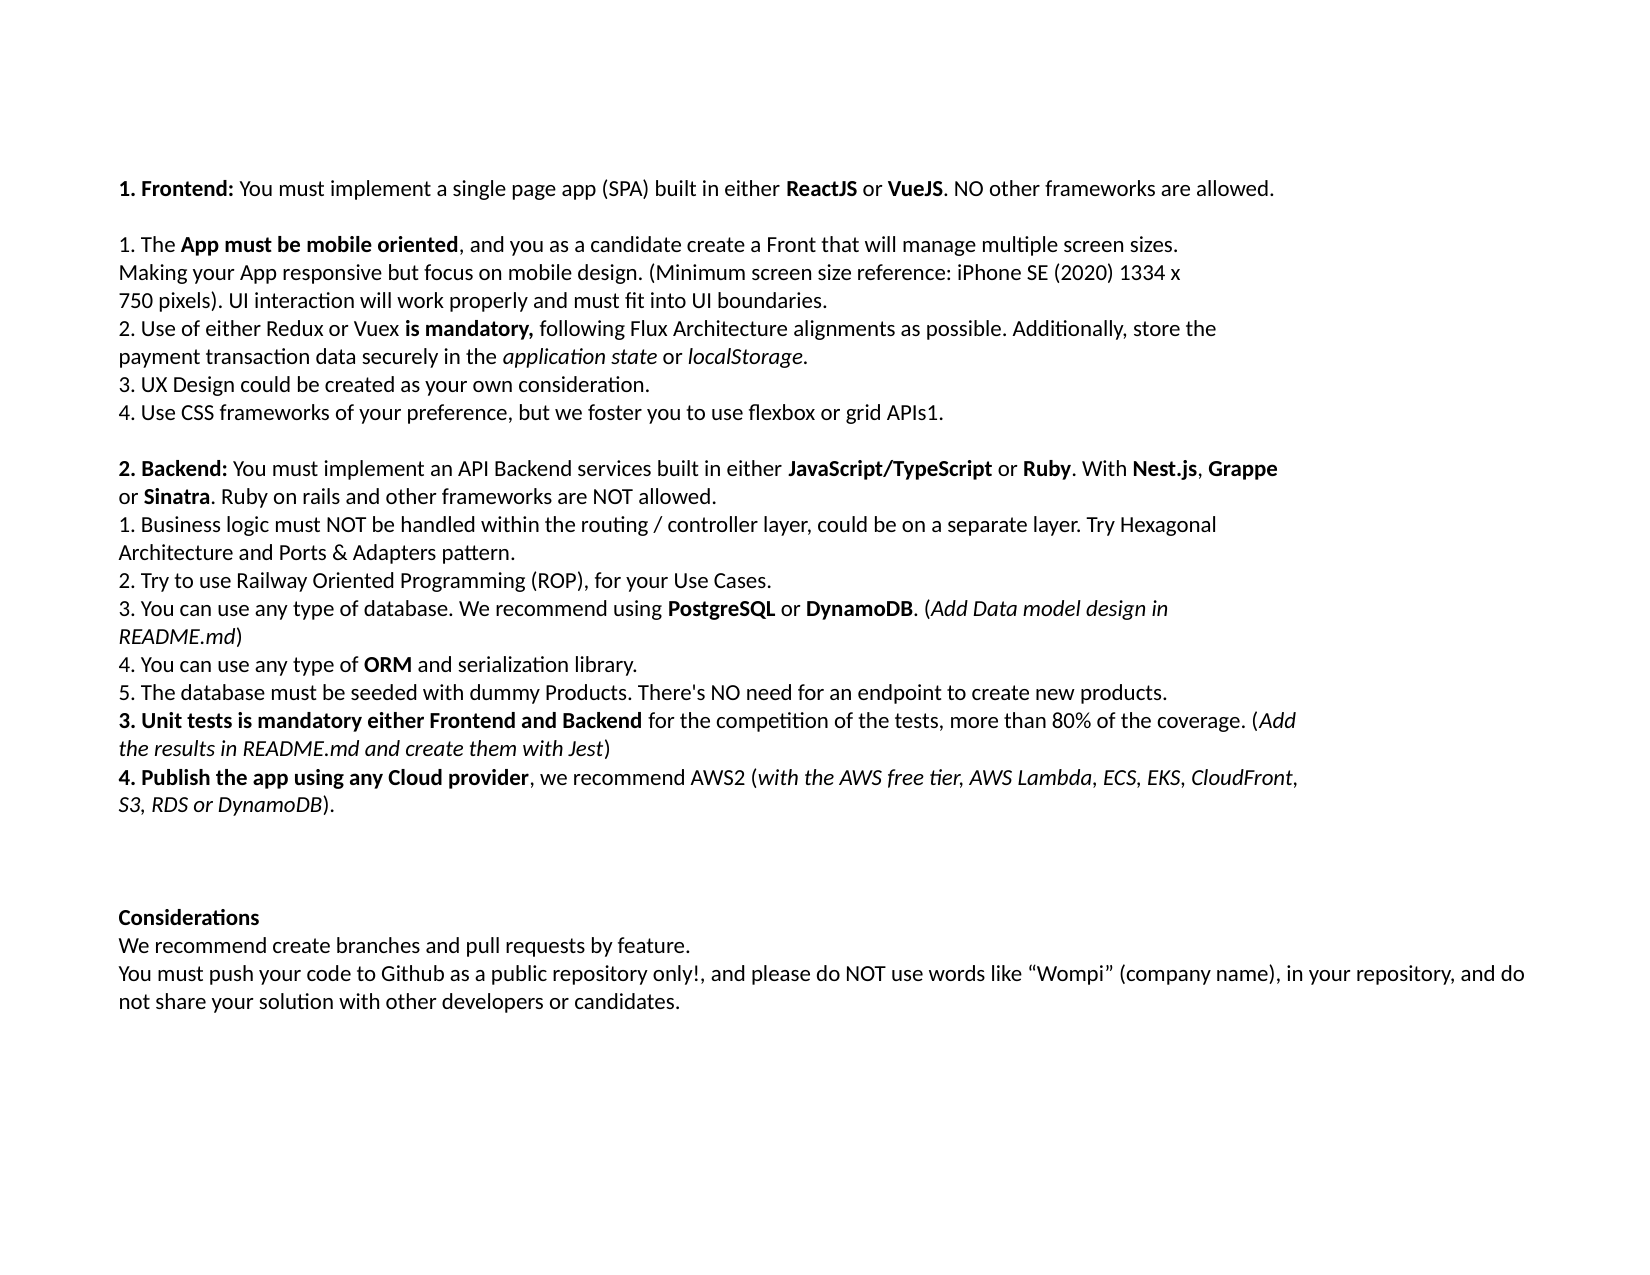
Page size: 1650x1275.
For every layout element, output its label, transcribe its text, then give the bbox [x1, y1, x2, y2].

text 1. Frontend: You must implement a single page app (SPA) built in either ReactJS or VueJS. NO other frameworks are allowed. [118, 174, 1561, 202]
text 4. You can use any type of ORM and serialization library. [118, 651, 1561, 678]
text 2. Try to use Railway Oriented Programming (ROP), for your Use Cases. [118, 566, 1561, 594]
text README.md) [118, 622, 1561, 651]
text payment transaction data securely in the application state or localStorage. [118, 342, 1561, 370]
text 1. The App must be mobile oriented, and you as a candidate create a Front that will manage multiple screen sizes. [118, 230, 1561, 258]
text Architecture and Ports & Adapters pattern. [118, 538, 1561, 566]
text 1. Business logic must NOT be handled within the routing / controller layer, could be on a separate layer. Try Hexagonal [118, 510, 1561, 538]
text You must push your code to Github as a public repository only!, and please do NOT use words like “Wompi” (company name), in your repository, and do not share your solution with other developers or candidates. [118, 959, 1561, 1015]
text 4. Publish the app using any Cloud provider, we recommend AWS2 (with the AWS free tier, AWS Lambda, ECS, EKS, CloudFront, [118, 763, 1561, 791]
text or Sinatra. Ruby on rails and other frameworks are NOT allowed. [118, 482, 1561, 510]
text 750 pixels). UI interaction will work properly and must fit into UI boundaries. [118, 286, 1561, 314]
text 2. Backend: You must implement an API Backend services built in either JavaScript/TypeScript or Ruby. With Nest.js, Grappe [118, 454, 1561, 482]
text Making your App responsive but focus on mobile design. (Minimum screen size reference: iPhone SE (2020) 1334 x [118, 258, 1561, 286]
text Considerations [118, 903, 1561, 931]
text 2. Use of either Redux or Vuex is mandatory, following Flux Architecture alignments as possible. Additionally, store the [118, 314, 1561, 342]
text We recommend create branches and pull requests by feature. [118, 931, 1561, 959]
text S3, RDS or DynamoDB). [118, 791, 1561, 819]
text 3. You can use any type of database. We recommend using PostgreSQL or DynamoDB. (Add Data model design in [118, 594, 1561, 622]
text 4. Use CSS frameworks of your preference, but we foster you to use flexbox or grid APIs1. [118, 398, 1561, 426]
text 3. Unit tests is mandatory either Frontend and Backend for the competition of the tests, more than 80% of the coverage. (Add [118, 707, 1561, 734]
text 5. The database must be seeded with dummy Products. There's NO need for an endpoint to create new products. [118, 678, 1561, 707]
text 3. UX Design could be created as your own consideration. [118, 370, 1561, 398]
text the results in README.md and create them with Jest) [118, 734, 1561, 763]
